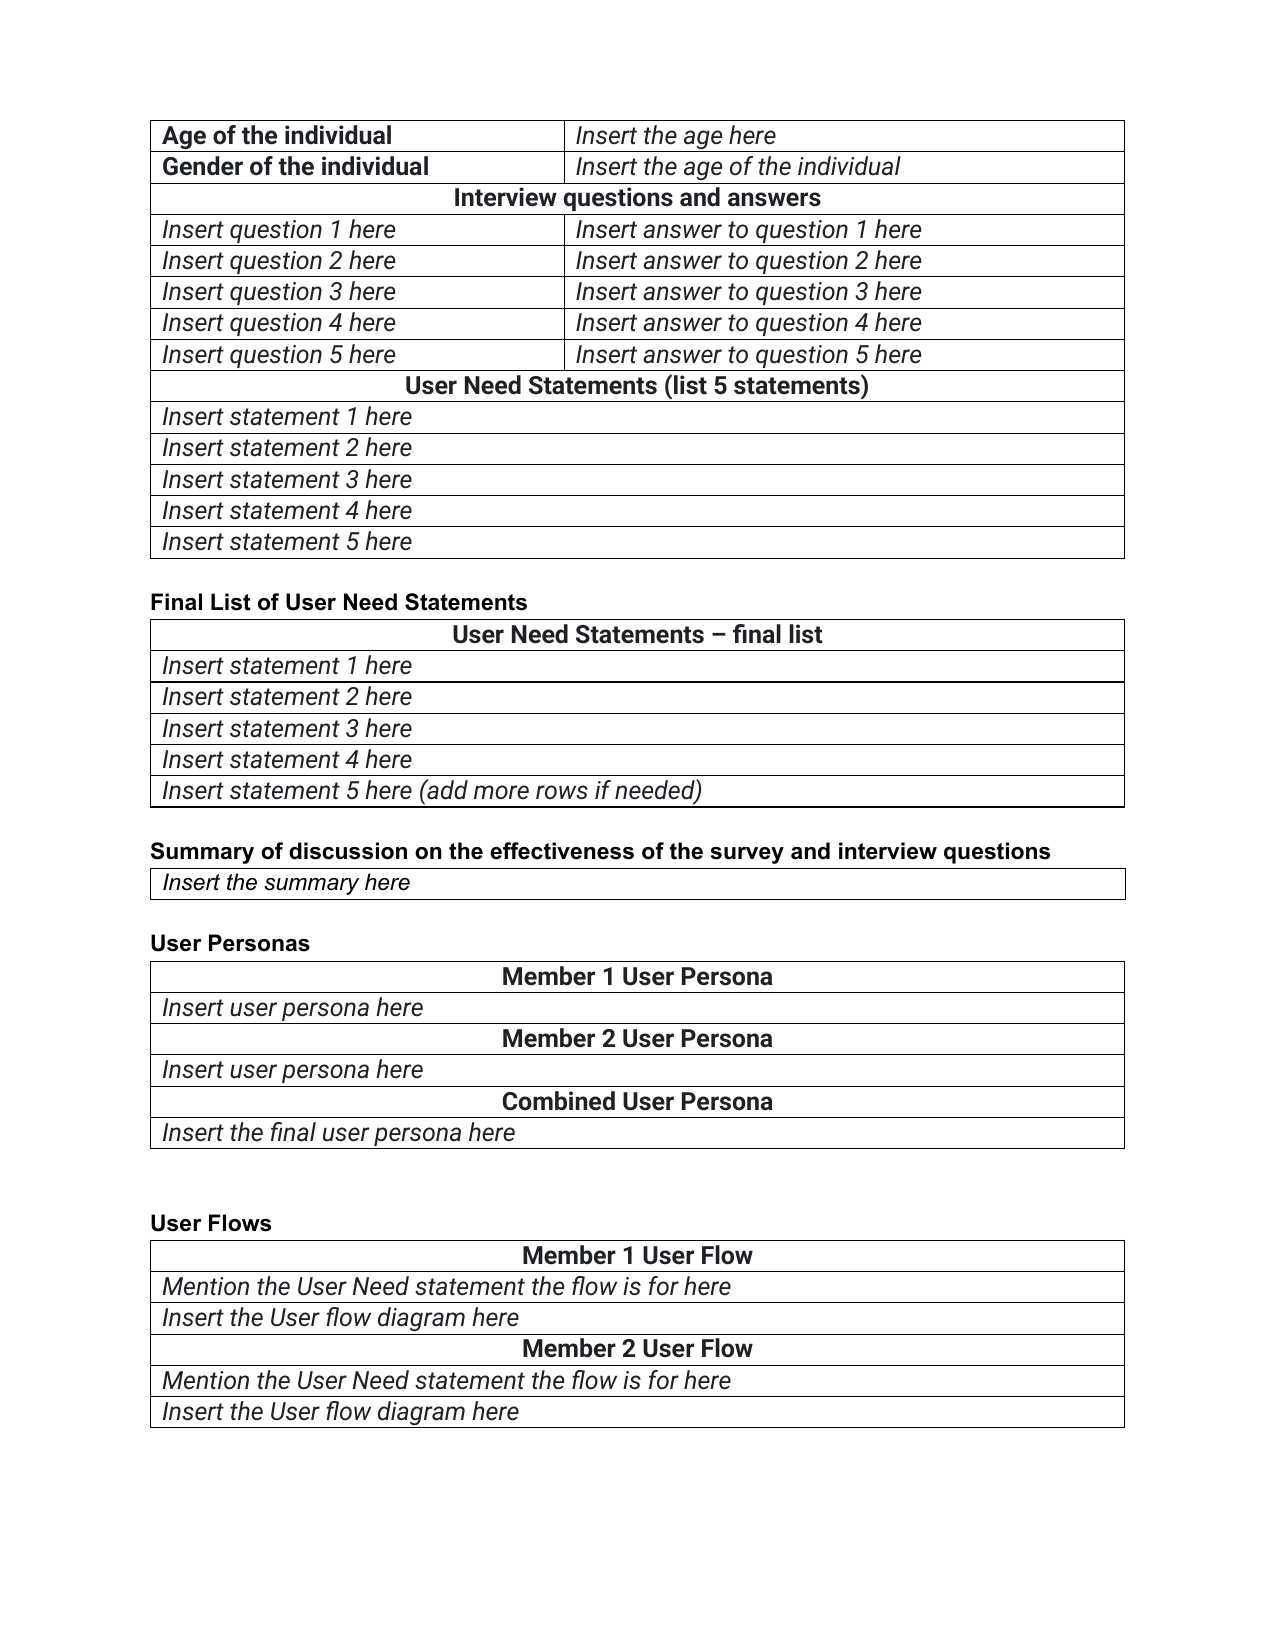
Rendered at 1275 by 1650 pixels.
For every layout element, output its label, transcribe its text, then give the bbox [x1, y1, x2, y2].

table_cell Insert statement 3 here [151, 465, 1124, 495]
table_cell Insert answer to question 5 here [565, 340, 1124, 370]
table_cell Gender of the individual [151, 152, 564, 182]
table_cell User Need Statements (list 5 statements) [151, 371, 1124, 401]
table_cell Insert the User flow diagram here [151, 1397, 1124, 1427]
table_cell Interview questions and answers [151, 184, 1124, 214]
table_cell Insert answer to question 1 here [565, 215, 1124, 245]
table_cell Insert question 5 here [151, 340, 564, 370]
table_cell Insert answer to question 4 here [565, 309, 1124, 339]
table_cell Insert answer to question 3 here [565, 277, 1124, 307]
table_cell Insert statement 5 here [151, 527, 1124, 557]
table_cell Insert statement 5 here (add more rows if needed) [151, 776, 1124, 806]
table_cell Insert the age of the individual [565, 152, 1124, 182]
text Final List of User Need Statements [150, 589, 1125, 615]
table_cell Insert statement 1 here [151, 651, 1124, 681]
table_header Member 1 User Flow [151, 1241, 1124, 1271]
table_cell Age of the individual [151, 121, 564, 151]
table_cell Insert statement 1 here [151, 402, 1124, 432]
text User Personas [150, 930, 1125, 957]
table_header Insert the summary here [151, 869, 1125, 899]
table_cell Mention the User Need statement the flow is for here [151, 1272, 1124, 1302]
table_cell Member 2 User Flow [151, 1335, 1124, 1365]
table_cell Member 2 User Persona [151, 1024, 1124, 1054]
table_cell Insert statement 4 here [151, 745, 1124, 775]
table_cell Insert question 2 here [151, 246, 564, 276]
table_cell Insert statement 2 here [151, 683, 1124, 713]
text Summary of discussion on the effectiveness of the survey and interview questions [150, 838, 1125, 864]
text User Flows [150, 1209, 1125, 1236]
table_cell Insert user persona here [151, 993, 1124, 1023]
table_cell Insert question 4 here [151, 309, 564, 339]
table_cell Insert the age here [565, 121, 1124, 151]
table_header User Need Statements – final list [151, 620, 1124, 650]
table_cell Insert statement 3 here [151, 714, 1124, 744]
table_cell Mention the User Need statement the flow is for here [151, 1366, 1124, 1396]
table_cell Combined User Persona [151, 1087, 1124, 1117]
table_cell Insert statement 4 here [151, 496, 1124, 526]
table_cell Insert question 3 here [151, 277, 564, 307]
table_cell Insert user persona here [151, 1055, 1124, 1086]
table_cell Insert the final user persona here [151, 1118, 1124, 1148]
table_cell Insert answer to question 2 here [565, 246, 1124, 276]
table_header Member 1 User Persona [151, 962, 1124, 992]
table_cell Insert the User flow diagram here [151, 1303, 1124, 1333]
table_cell Insert statement 2 here [151, 434, 1124, 464]
table_cell Insert question 1 here [151, 215, 564, 245]
